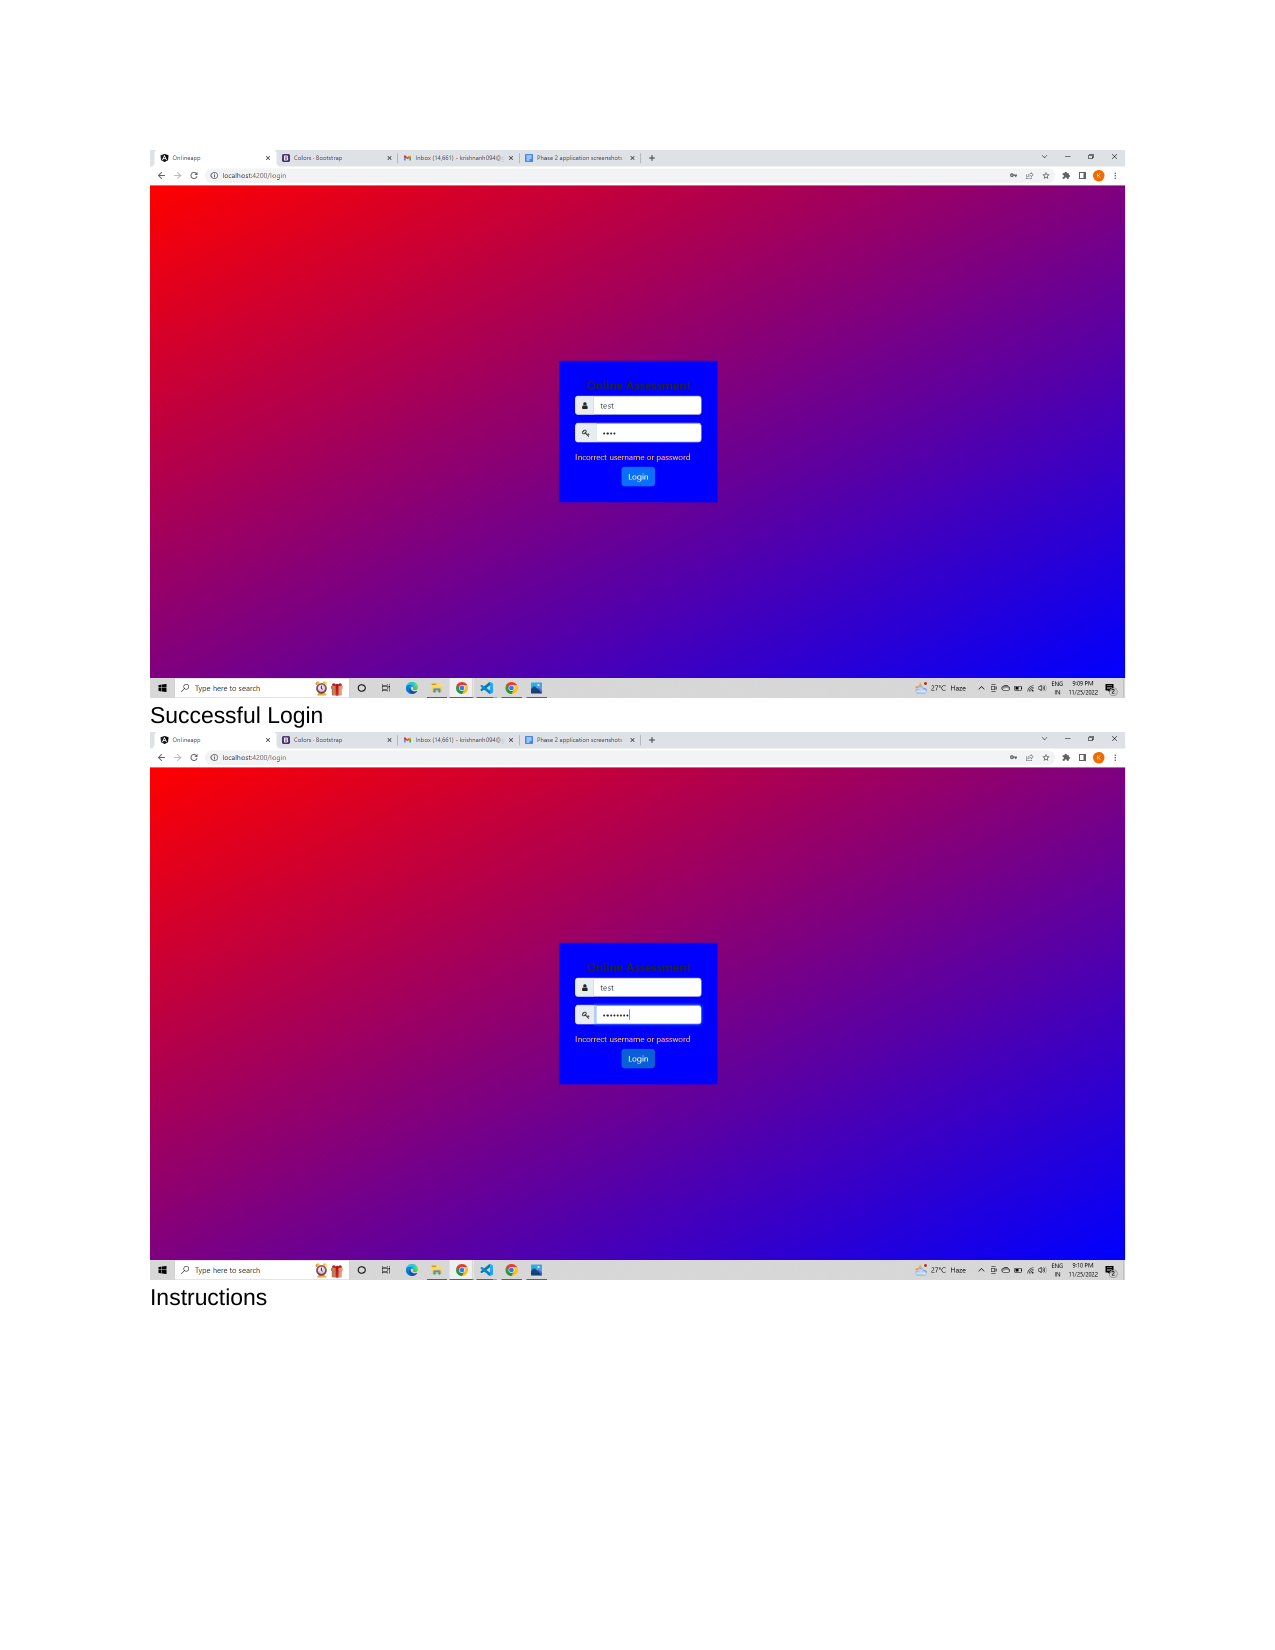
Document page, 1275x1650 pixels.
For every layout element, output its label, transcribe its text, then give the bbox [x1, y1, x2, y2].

text Successful Login [150, 702, 1125, 728]
picture [150, 732, 1125, 1280]
picture [150, 150, 1125, 698]
text Instructions [150, 1284, 1125, 1310]
